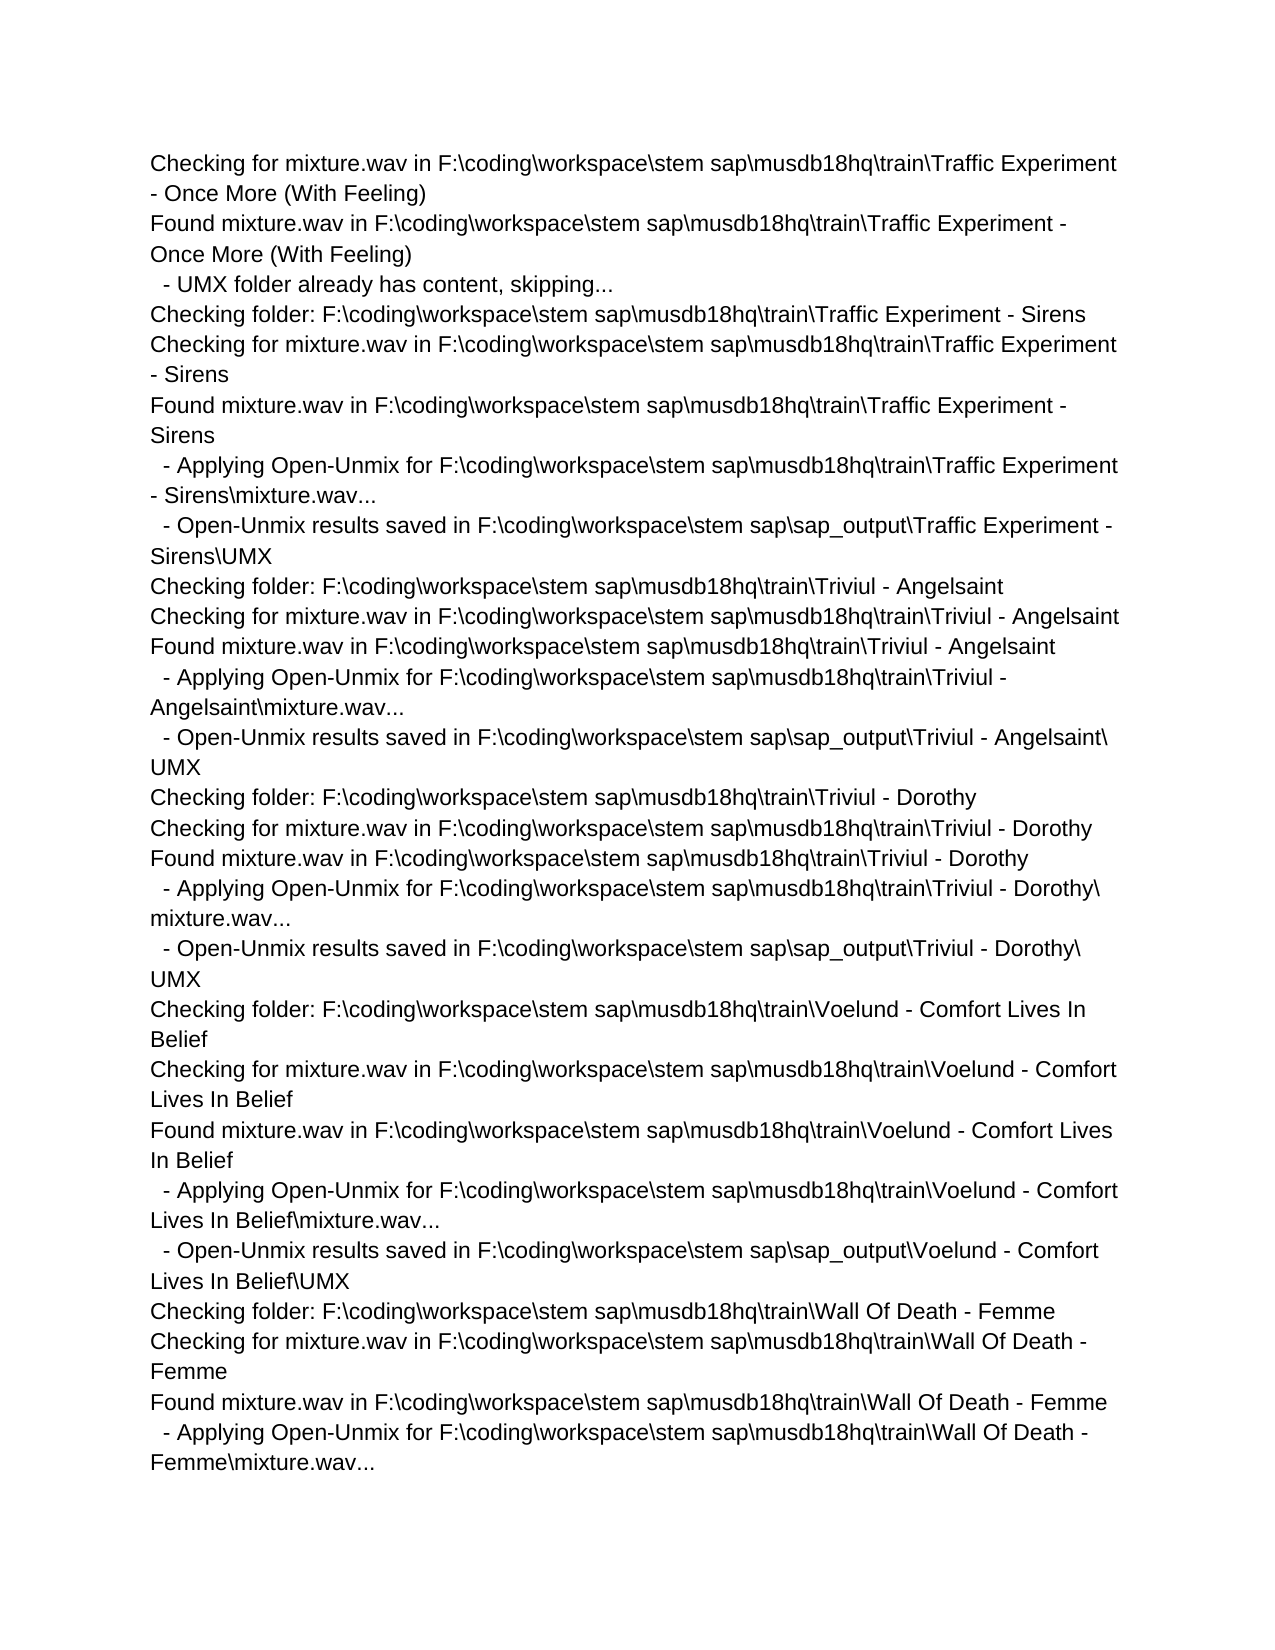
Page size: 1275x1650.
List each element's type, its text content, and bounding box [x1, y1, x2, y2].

text Checking folder: F:\coding\workspace\stem sap\musdb18hq\train\Wall Of Death - Femme [150, 1298, 1125, 1324]
text Found mixture.wav in F:\coding\workspace\stem sap\musdb18hq\train\Triviul - Angelsaint [150, 633, 1125, 660]
text - Open-Unmix results saved in F:\coding\workspace\stem sap\sap_output\Triviul - Angelsaint\UMX [150, 724, 1125, 781]
text Checking folder: F:\coding\workspace\stem sap\musdb18hq\train\Triviul - Dorothy [150, 784, 1125, 811]
text - UMX folder already has content, skipping... [150, 271, 1125, 297]
text - Open-Unmix results saved in F:\coding\workspace\stem sap\sap_output\Voelund - Comfort Lives In Belief\UMX [150, 1237, 1125, 1294]
text Checking folder: F:\coding\workspace\stem sap\musdb18hq\train\Voelund - Comfort Lives In Belief [150, 996, 1125, 1052]
text Found mixture.wav in F:\coding\workspace\stem sap\musdb18hq\train\Traffic Experiment - Sirens [150, 392, 1125, 448]
text Checking for mixture.wav in F:\coding\workspace\stem sap\musdb18hq\train\Traffic Experiment - Once More (With Feeling) [150, 150, 1125, 207]
text Checking for mixture.wav in F:\coding\workspace\stem sap\musdb18hq\train\Voelund - Comfort Lives In Belief [150, 1056, 1125, 1113]
text Checking for mixture.wav in F:\coding\workspace\stem sap\musdb18hq\train\Triviul - Angelsaint [150, 603, 1125, 629]
text - Applying Open-Unmix for F:\coding\workspace\stem sap\musdb18hq\train\Wall Of Death - Femme\mixture.wav... [150, 1419, 1125, 1475]
text Found mixture.wav in F:\coding\workspace\stem sap\musdb18hq\train\Voelund - Comfort Lives In Belief [150, 1117, 1125, 1173]
text Checking for mixture.wav in F:\coding\workspace\stem sap\musdb18hq\train\Traffic Experiment - Sirens [150, 331, 1125, 388]
text Checking folder: F:\coding\workspace\stem sap\musdb18hq\train\Traffic Experiment - Sirens [150, 301, 1125, 327]
text - Applying Open-Unmix for F:\coding\workspace\stem sap\musdb18hq\train\Voelund - Comfort Lives In Belief\mixture.wav... [150, 1177, 1125, 1234]
text Found mixture.wav in F:\coding\workspace\stem sap\musdb18hq\train\Triviul - Dorothy [150, 845, 1125, 871]
text - Open-Unmix results saved in F:\coding\workspace\stem sap\sap_output\Traffic Experiment - Sirens\UMX [150, 512, 1125, 569]
text - Applying Open-Unmix for F:\coding\workspace\stem sap\musdb18hq\train\Triviul - Angelsaint\mixture.wav... [150, 663, 1125, 720]
text Found mixture.wav in F:\coding\workspace\stem sap\musdb18hq\train\Wall Of Death - Femme [150, 1388, 1125, 1415]
text Checking for mixture.wav in F:\coding\workspace\stem sap\musdb18hq\train\Triviul - Dorothy [150, 814, 1125, 841]
text Found mixture.wav in F:\coding\workspace\stem sap\musdb18hq\train\Traffic Experiment - Once More (With Feeling) [150, 210, 1125, 267]
text Checking folder: F:\coding\workspace\stem sap\musdb18hq\train\Triviul - Angelsaint [150, 573, 1125, 599]
text Checking for mixture.wav in F:\coding\workspace\stem sap\musdb18hq\train\Wall Of Death - Femme [150, 1328, 1125, 1385]
text - Applying Open-Unmix for F:\coding\workspace\stem sap\musdb18hq\train\Traffic Experiment - Sirens\mixture.wav... [150, 452, 1125, 509]
text - Applying Open-Unmix for F:\coding\workspace\stem sap\musdb18hq\train\Triviul - Dorothy\mixture.wav... [150, 875, 1125, 932]
text - Open-Unmix results saved in F:\coding\workspace\stem sap\sap_output\Triviul - Dorothy\UMX [150, 935, 1125, 992]
